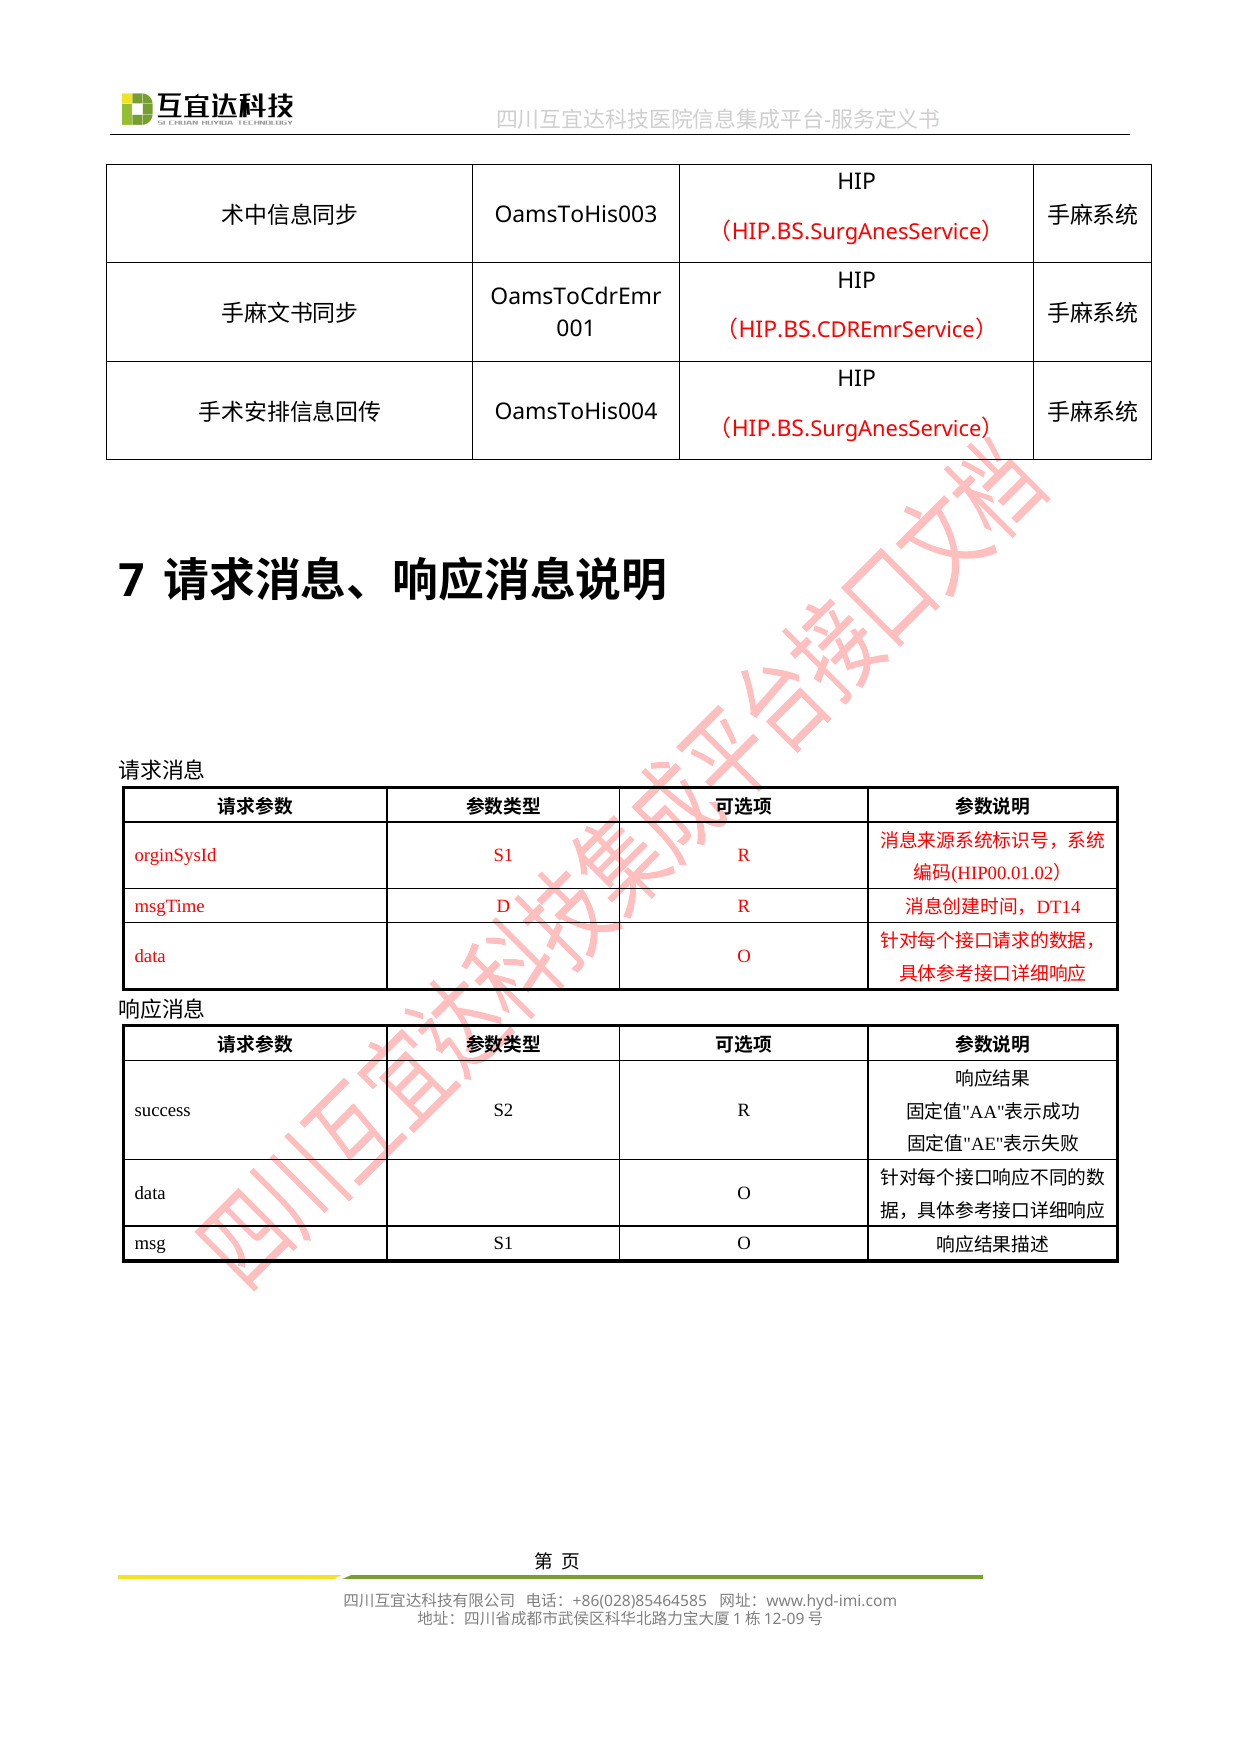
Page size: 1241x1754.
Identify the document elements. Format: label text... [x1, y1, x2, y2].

table_cell S1 [388, 823, 619, 888]
table_header 可选项 [620, 789, 867, 821]
table_cell msg [125, 1227, 386, 1259]
table_cell [388, 923, 619, 988]
table_cell 针对每个接口请求的数据，具体参考接口详细响应 [869, 923, 1116, 988]
text 响应消息 [118, 991, 1122, 1024]
subtitle 请求消息、响应消息说明 [118, 528, 1122, 626]
table_cell 响应结果 固定值"AA"表示成功 固定值"AE"表示失败 [869, 1061, 1116, 1159]
table_cell HIP （HIP.BS.SurgAnesService） [680, 165, 1033, 262]
table_cell R [620, 1061, 867, 1159]
table_cell msgTime [125, 889, 386, 922]
table_cell 手麻系统 [1034, 165, 1151, 262]
table_cell 消息创建时间，DT14 [869, 889, 1116, 922]
table_cell 手麻系统 [1034, 362, 1151, 459]
text 请求消息 [118, 753, 1122, 786]
table_cell OamsToHis004 [473, 362, 679, 459]
table_cell 术中信息同步 [107, 165, 472, 262]
table_cell data [125, 923, 386, 988]
table_cell O [620, 1227, 867, 1259]
table_cell data [125, 1160, 386, 1225]
table_cell OamsToHis003 [473, 165, 679, 262]
table_cell S2 [388, 1061, 619, 1159]
table_cell 手麻文书同步 [107, 263, 472, 361]
table_cell 手麻系统 [1034, 263, 1151, 361]
picture [117, 1575, 984, 1579]
table_header 请求参数 [125, 1027, 386, 1059]
table_cell [388, 1160, 619, 1225]
table_cell HIP （HIP.BS.CDREmrService） [680, 263, 1033, 361]
table_cell S1 [388, 1227, 619, 1259]
table_cell 手术安排信息回传 [107, 362, 472, 459]
table_cell D [388, 889, 619, 922]
table_cell O [620, 923, 867, 988]
table_cell 针对每个接口响应不同的数据，具体参考接口详细响应 [869, 1160, 1116, 1225]
table_cell O [620, 1160, 867, 1225]
table_header 请求参数 [125, 789, 386, 821]
table_header 参数类型 [388, 789, 619, 821]
table_cell HIP （HIP.BS.SurgAnesService） [680, 362, 1033, 459]
table_cell 响应结果描述 [869, 1227, 1116, 1259]
table_cell R [620, 889, 867, 922]
table_header 参数说明 [869, 789, 1116, 821]
table_header 可选项 [620, 1027, 867, 1059]
table_cell success [125, 1061, 386, 1159]
table_header 参数类型 [388, 1027, 619, 1059]
table_header 参数说明 [869, 1027, 1116, 1059]
table_cell orginSysId [125, 823, 386, 888]
table_cell OamsToCdrEmr001 [473, 263, 679, 361]
table_cell R [620, 823, 867, 888]
table_cell 消息来源系统标识号，系统编码(HIP00.01.02） [869, 823, 1116, 888]
picture [118, 90, 297, 128]
